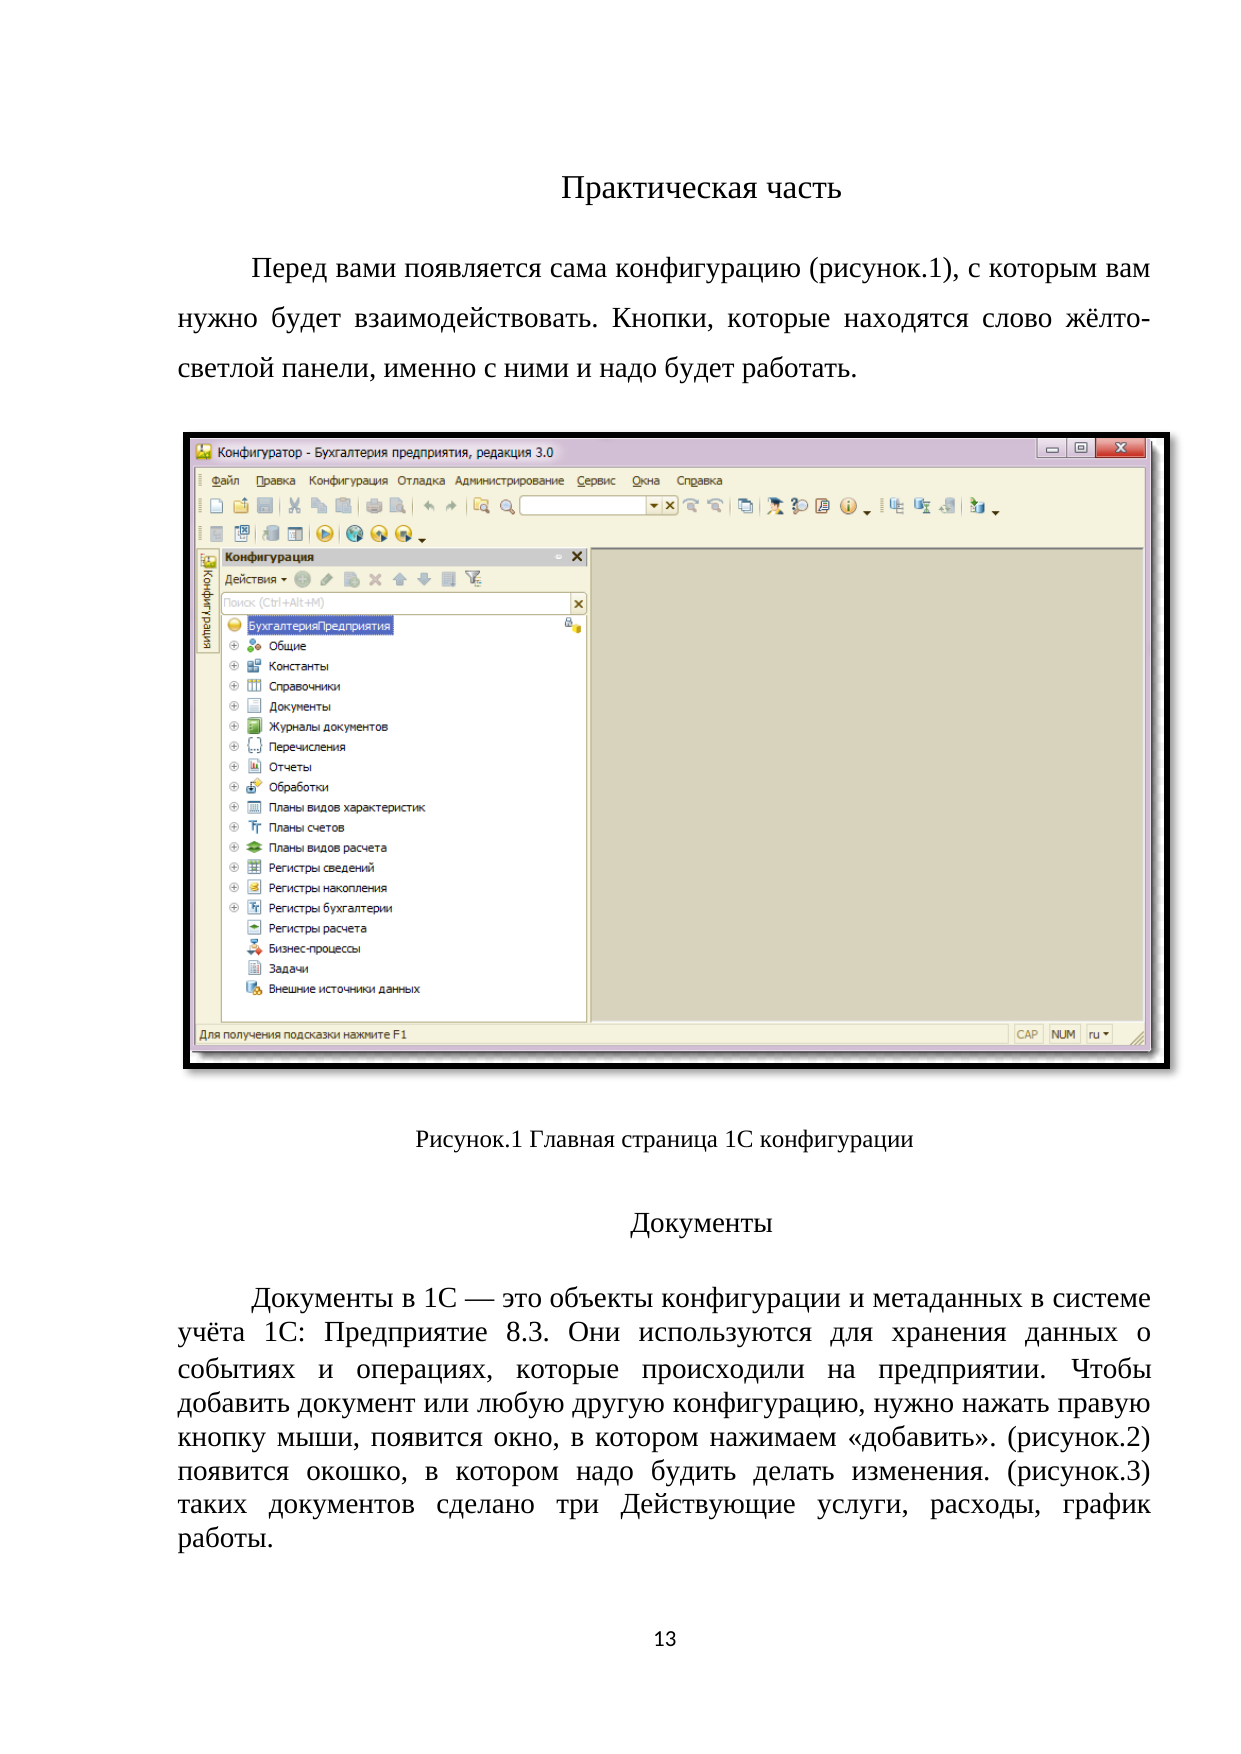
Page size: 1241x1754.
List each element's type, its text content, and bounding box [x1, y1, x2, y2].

text Документы в 1С — это объекты конфигурации и метаданных в системе учёта 1С: Предприятие 8.3. Они используются для хранения данных о событиях и операциях, которые происходили на предприятии. Чтобы добавить документ или любую другую конфигурацию, нужно нажать правую кнопку мыши, появится окно, в котором нажимаем «добавить». (рисунок.2) появится окошко, в котором надо будить делать изменения. (рисунок.3) таких документов сделано три Действующие услуги, расходы, график работы. [177, 1280, 1152, 1553]
text Документы [177, 1205, 1152, 1238]
text Практическая часть [177, 167, 1152, 206]
picture [190, 438, 1164, 1063]
text Рисунок.1 Главная страница 1С конфигурации [177, 1124, 1152, 1153]
text Перед вами появляется сама конфигурацию (рисунок.1), с которым вам нужно будет взаимодействовать. Кнопки, которые находятся слово жёлто-светлой панели, именно с ними и надо будет работать. [177, 250, 1152, 384]
